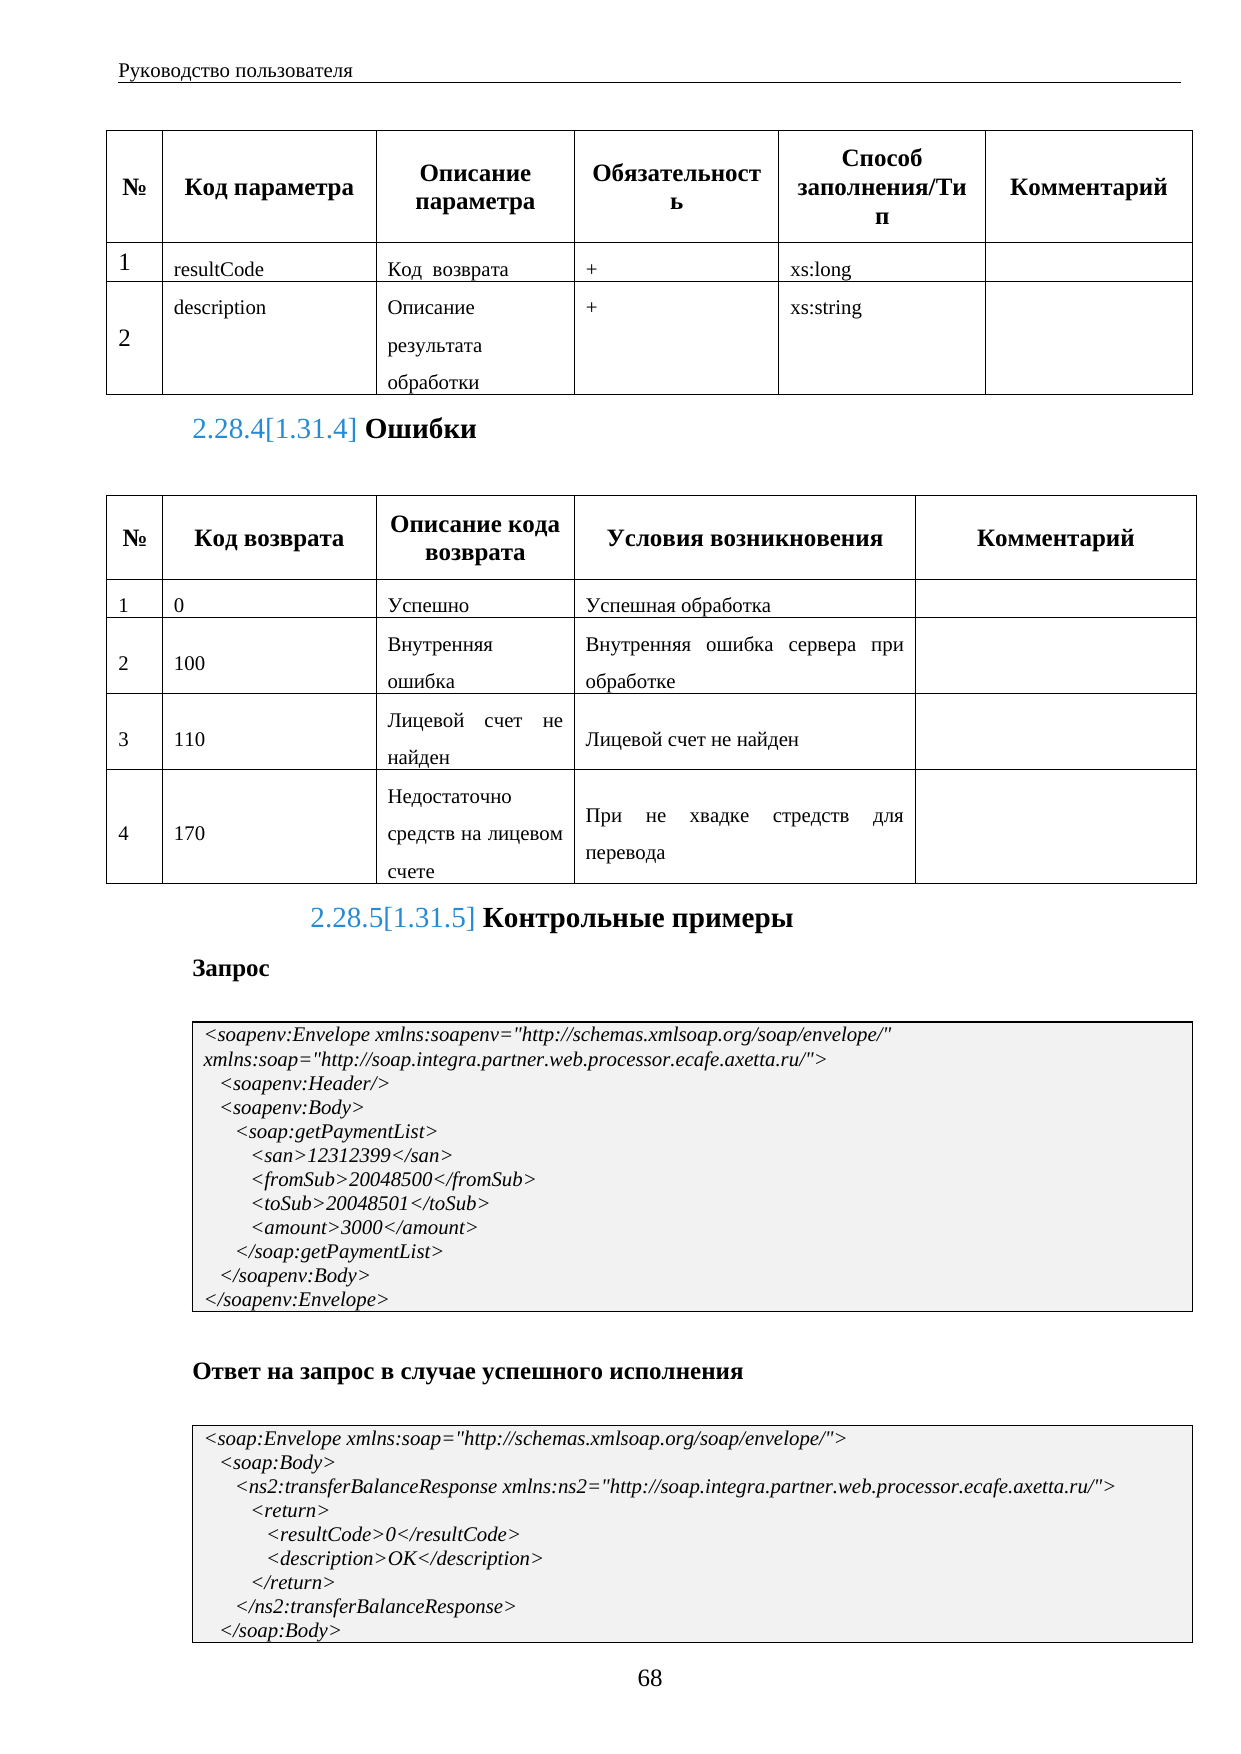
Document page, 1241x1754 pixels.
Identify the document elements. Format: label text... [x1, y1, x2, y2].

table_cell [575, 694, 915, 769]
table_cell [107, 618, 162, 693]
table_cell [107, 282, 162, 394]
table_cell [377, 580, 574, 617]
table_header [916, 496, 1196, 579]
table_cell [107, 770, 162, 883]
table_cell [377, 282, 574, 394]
text Запрос [118, 946, 1181, 984]
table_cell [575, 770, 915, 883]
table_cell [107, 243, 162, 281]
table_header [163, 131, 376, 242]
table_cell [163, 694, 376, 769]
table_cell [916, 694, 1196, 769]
text Контрольные примеры [310, 896, 1181, 934]
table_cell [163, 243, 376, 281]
subtitle Ошибки [192, 408, 1181, 445]
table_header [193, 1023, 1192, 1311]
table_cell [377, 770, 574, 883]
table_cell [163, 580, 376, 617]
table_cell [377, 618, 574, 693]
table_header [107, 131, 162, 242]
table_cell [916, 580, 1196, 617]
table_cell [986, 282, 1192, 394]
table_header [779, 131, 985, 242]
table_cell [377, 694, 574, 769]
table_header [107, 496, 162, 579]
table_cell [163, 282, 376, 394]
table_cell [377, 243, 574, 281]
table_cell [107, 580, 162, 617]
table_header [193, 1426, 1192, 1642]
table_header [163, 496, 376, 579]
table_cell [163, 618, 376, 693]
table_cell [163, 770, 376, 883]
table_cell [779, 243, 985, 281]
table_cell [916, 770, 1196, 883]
text Ответ на запрос в случае успешного исполнения [118, 1350, 1181, 1387]
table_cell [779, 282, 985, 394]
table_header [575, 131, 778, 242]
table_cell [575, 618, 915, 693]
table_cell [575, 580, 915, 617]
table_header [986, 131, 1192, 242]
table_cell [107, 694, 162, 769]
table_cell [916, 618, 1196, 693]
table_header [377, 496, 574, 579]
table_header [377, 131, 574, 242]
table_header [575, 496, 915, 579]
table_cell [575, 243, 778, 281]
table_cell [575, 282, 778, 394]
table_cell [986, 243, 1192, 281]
